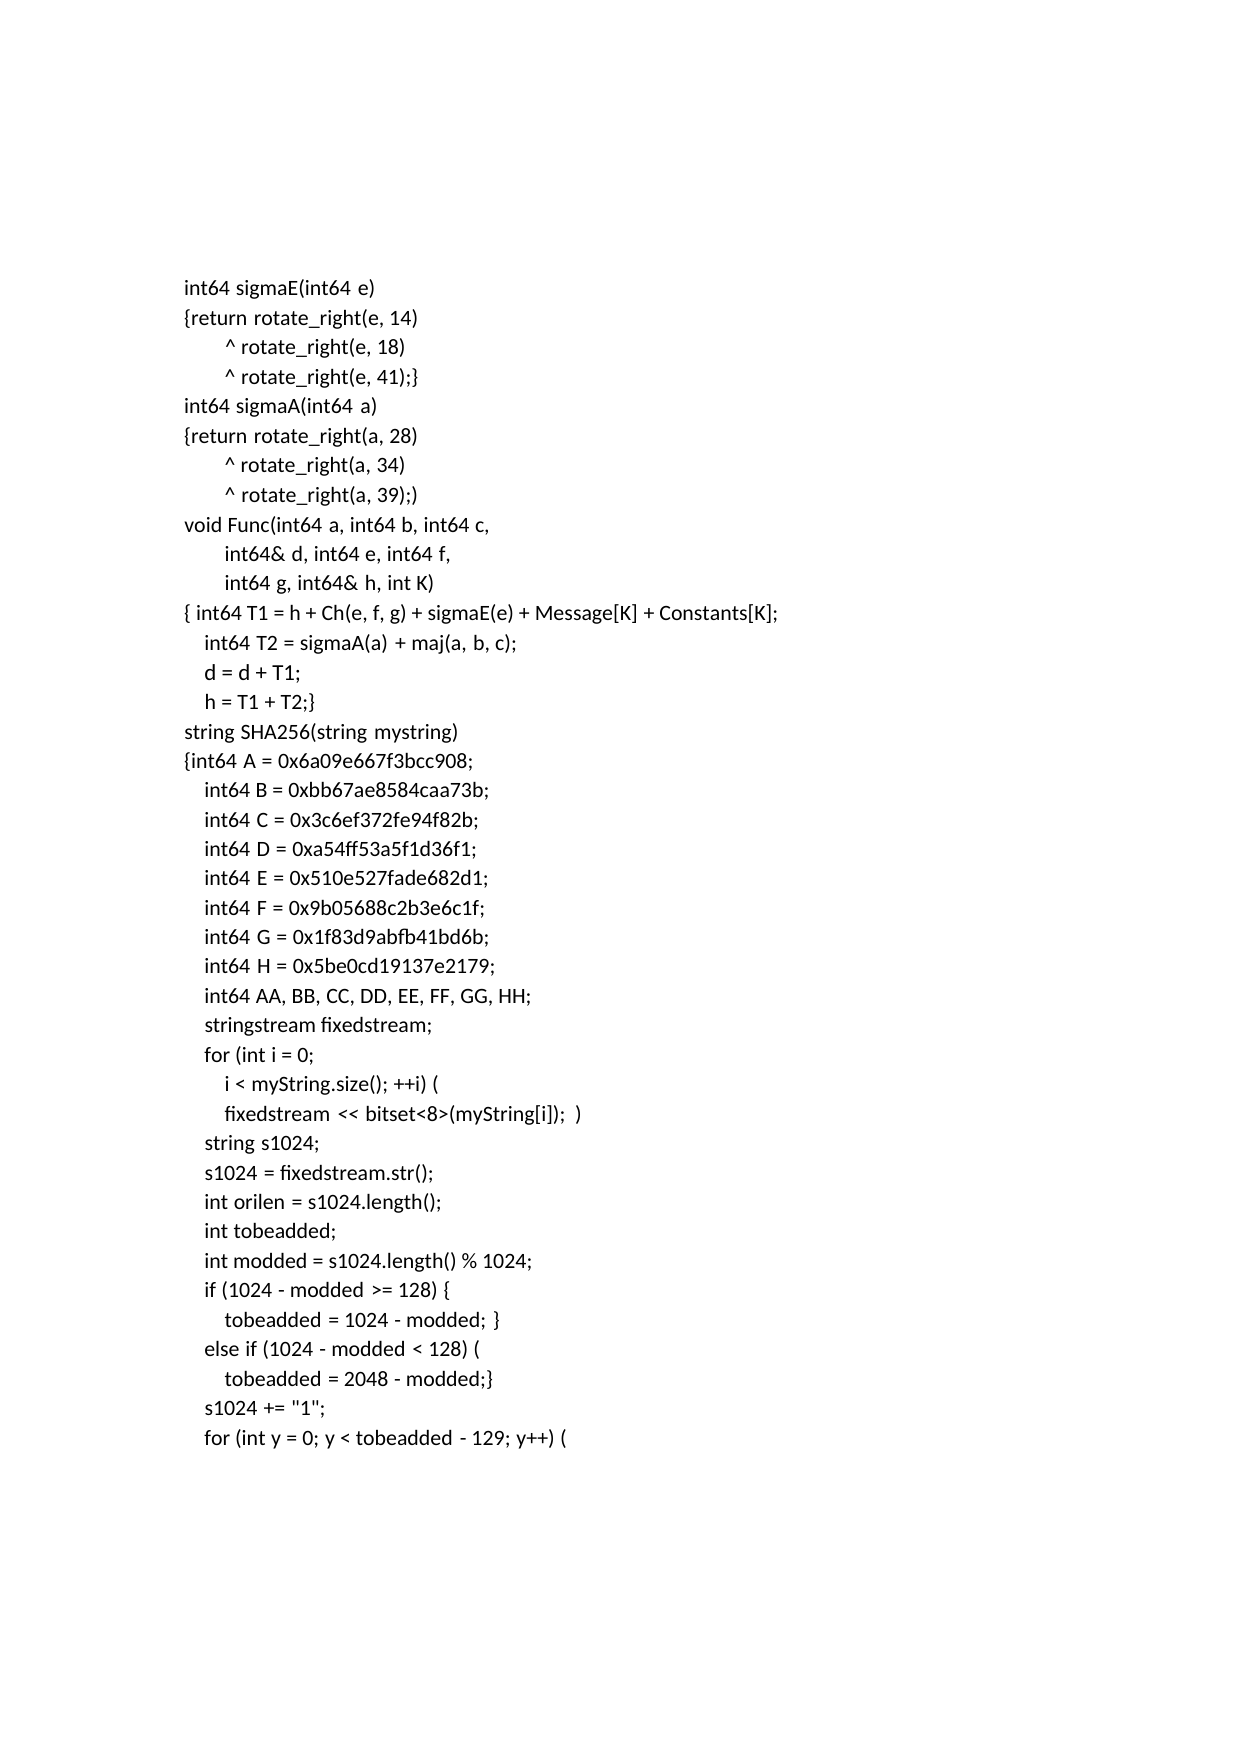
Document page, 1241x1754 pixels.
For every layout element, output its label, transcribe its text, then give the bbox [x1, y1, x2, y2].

text stringstream fixedstream; for (int i = 0; [204, 1011, 456, 1068]
text {int64 A = 0x6a09e667f3bcc908; int64 B = 0xbb67ae8584caa73b; int64 C = 0x3c6ef372fe94f82b; int64 D = 0xa54ff53a5f1d36f1; int64 E = 0x510e527fade682d1; int64 F = 0x9b05688c2b3e6c1f; int64 G = 0x1f83d9abfb41bd6b; int64 H = 0x5be0cd19137e2179; [184, 747, 498, 979]
text tobeadded = 2048 - modded;} s1024 += "1"; [204, 1365, 498, 1421]
text i < myString.size(); ++i) ( [224, 1071, 1201, 1097]
text fixedstream << bitset<8>(myString[i]); ) string s1024; [204, 1100, 587, 1156]
text for (int y = 0; y < tobeadded - 129; y++) ( [204, 1424, 1201, 1451]
text tobeadded = 1024 - modded; } else if (1024 - modded < 128) ( [204, 1306, 502, 1362]
text h = T1 + T2;} [204, 688, 1201, 715]
text int modded = s1024.length() % 1024; if (1024 - modded >= 128) { [204, 1247, 542, 1303]
text { int64 T1 = h + Ch(e, f, g) + sigmaE(e) + Message[K] + Constants[K]; int64 T2 = sigmaA(a) + maj(a, b, c); [184, 599, 785, 655]
text s1024 = fixedstream.str(); int orilen = s1024.length(); int tobeadded; [204, 1159, 456, 1244]
text {return rotate_right(e, 14) [184, 304, 1201, 330]
text ^ rotate_right(e, 41);} int64 sigmaA(int64 a) [184, 363, 434, 419]
text {return rotate_right(a, 28) [184, 422, 1201, 448]
text int64 sigmaE(int64 e) [184, 274, 1201, 301]
text ^ rotate_right(e, 18) [225, 333, 1201, 360]
text string SHA256(string mystring) [184, 718, 1201, 745]
text ^ rotate_right(a, 39);) [224, 481, 1201, 508]
text d = d + T1; [204, 658, 1201, 686]
text ^ rotate_right(a, 34) [224, 452, 1201, 478]
text void Func(int64 a, int64 b, int64 c, int64& d, int64 e, int64 f, int64 g, int64& h, int K) [184, 511, 495, 596]
text int64 AA, BB, CC, DD, EE, FF, GG, HH; [204, 982, 1201, 1009]
